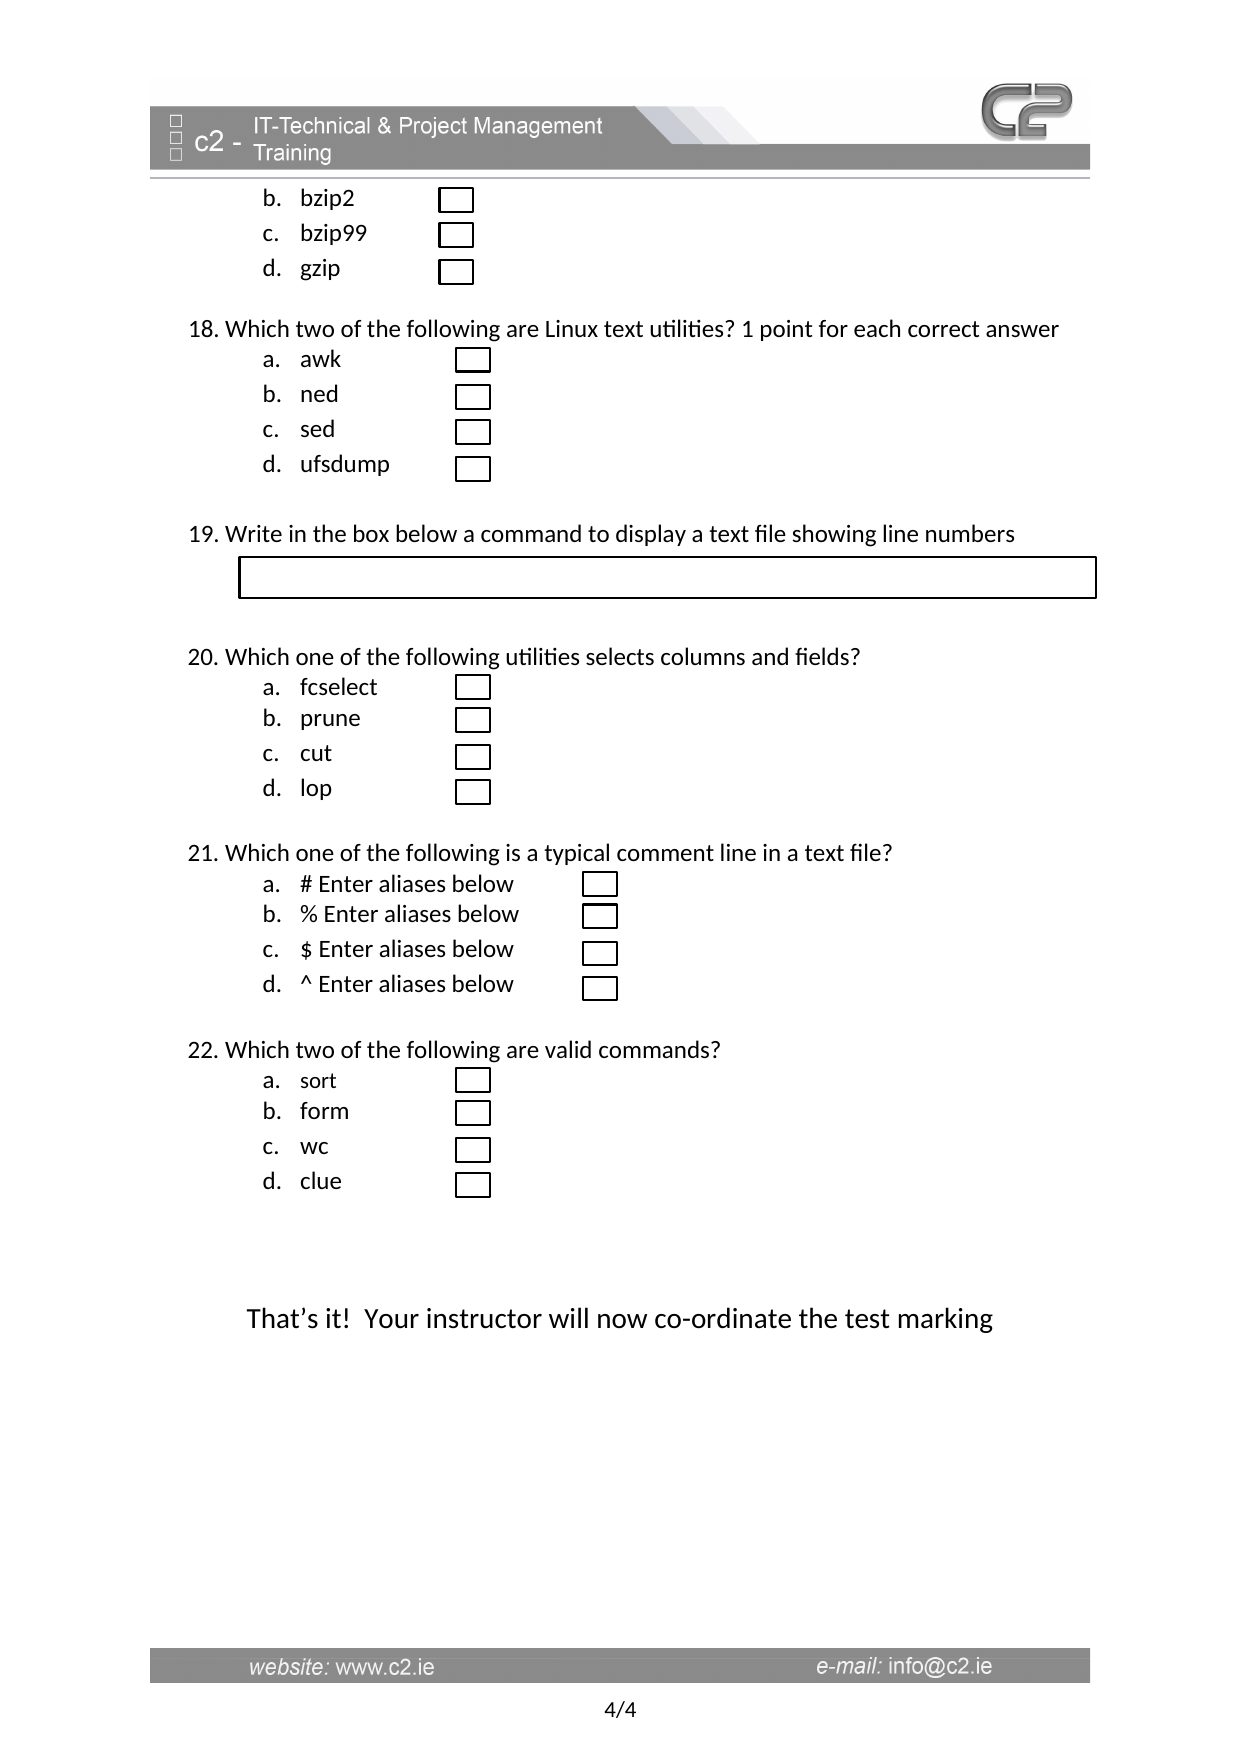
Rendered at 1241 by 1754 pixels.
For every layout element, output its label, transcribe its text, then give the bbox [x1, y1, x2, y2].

list Which one of the following utilities selects columns and fields? [187, 641, 1090, 671]
list prune [262, 702, 1090, 732]
list sed [262, 413, 1090, 444]
list wc [262, 1130, 1090, 1160]
list ^ Enter aliases below [262, 968, 1090, 999]
list Write in the box below a command to display a text file showing line numbers [188, 518, 1090, 549]
list ufsdump [262, 448, 1090, 479]
list % Enter aliases below [262, 898, 1090, 929]
list clue [262, 1165, 1090, 1195]
list gzip [262, 252, 1090, 282]
list Which one of the following is a typical comment line in a text file? [187, 837, 1090, 868]
list sort [262, 1064, 1090, 1095]
list $ Enter aliases below [262, 933, 1090, 964]
list bzip99 [262, 217, 1090, 247]
list Which two of the following are Linux text utilities? 1 point for each correct answer [188, 313, 1090, 343]
list ned [262, 378, 1090, 409]
list awk [262, 343, 1090, 374]
list fcselect [262, 671, 1090, 702]
list form [262, 1095, 1090, 1125]
list bzip2 [262, 182, 1090, 212]
picture [150, 75, 1091, 179]
list # Enter aliases below [262, 868, 1090, 898]
list Which two of the following are valid commands? [187, 1034, 1090, 1064]
list cut [262, 737, 1090, 767]
text That’s it! Your instructor will now co-ordinate the test marking [150, 1300, 1090, 1336]
picture [150, 1648, 1091, 1683]
list lop [262, 772, 1090, 802]
